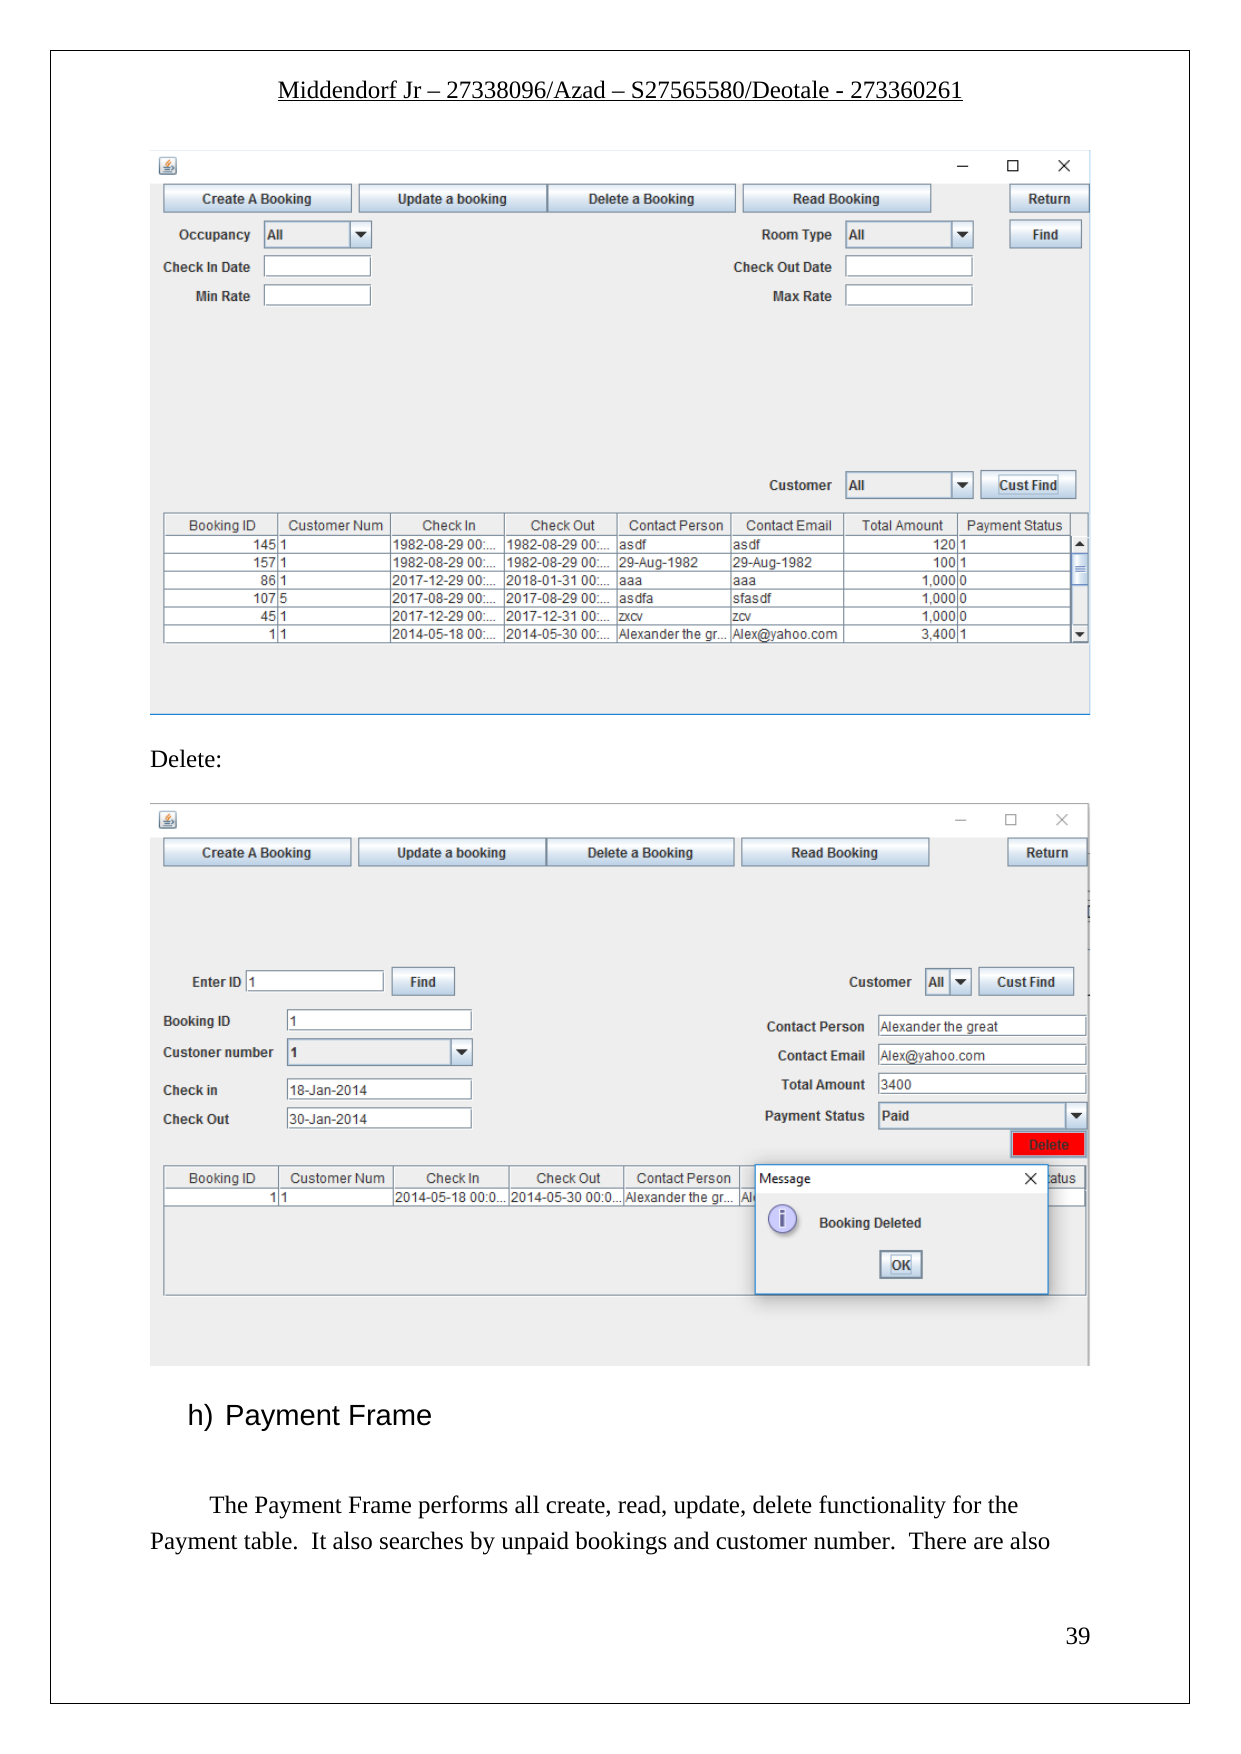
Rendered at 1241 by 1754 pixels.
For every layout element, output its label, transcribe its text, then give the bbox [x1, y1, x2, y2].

text Delete: [150, 744, 1090, 773]
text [150, 1490, 1090, 1554]
subtitle Payment Frame [187, 1397, 1090, 1431]
